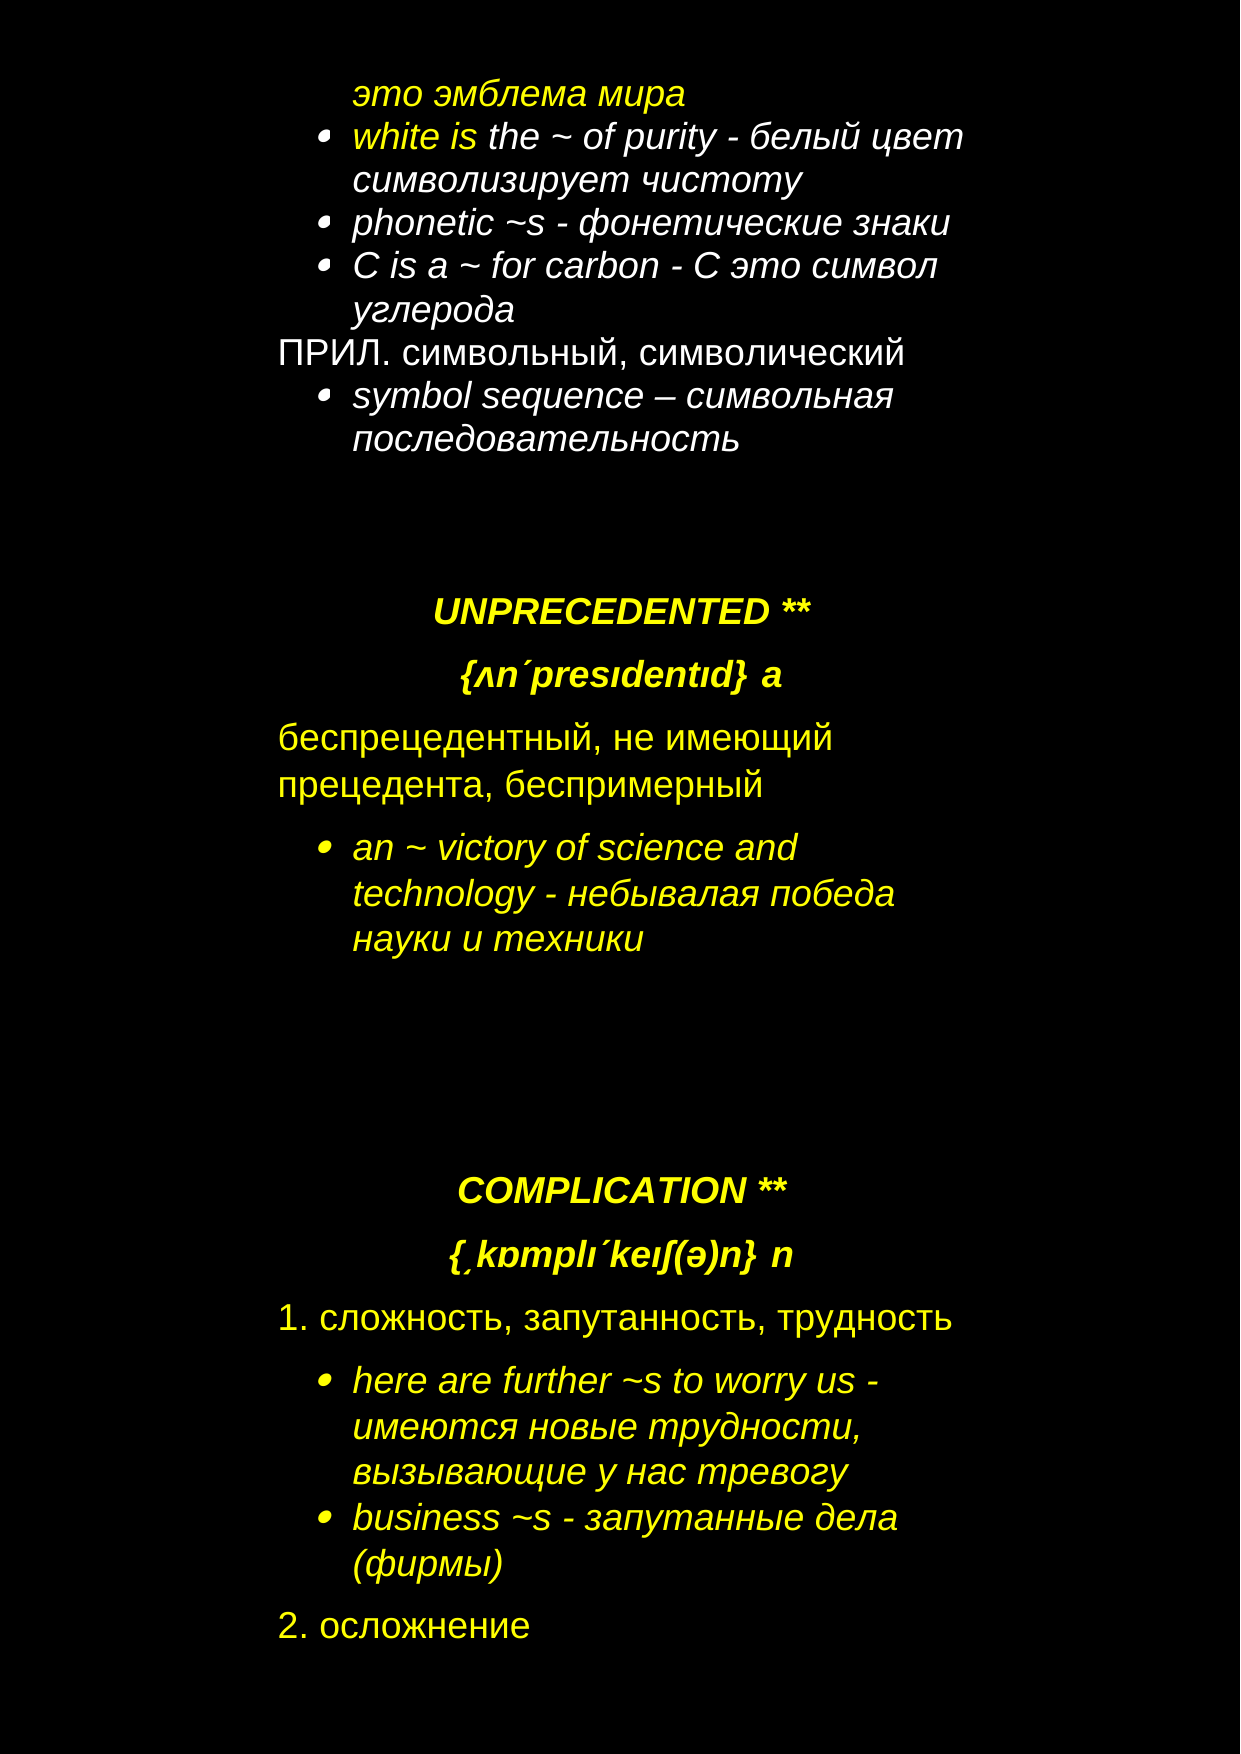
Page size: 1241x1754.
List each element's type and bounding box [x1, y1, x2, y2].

table_header [270, 62, 976, 1675]
